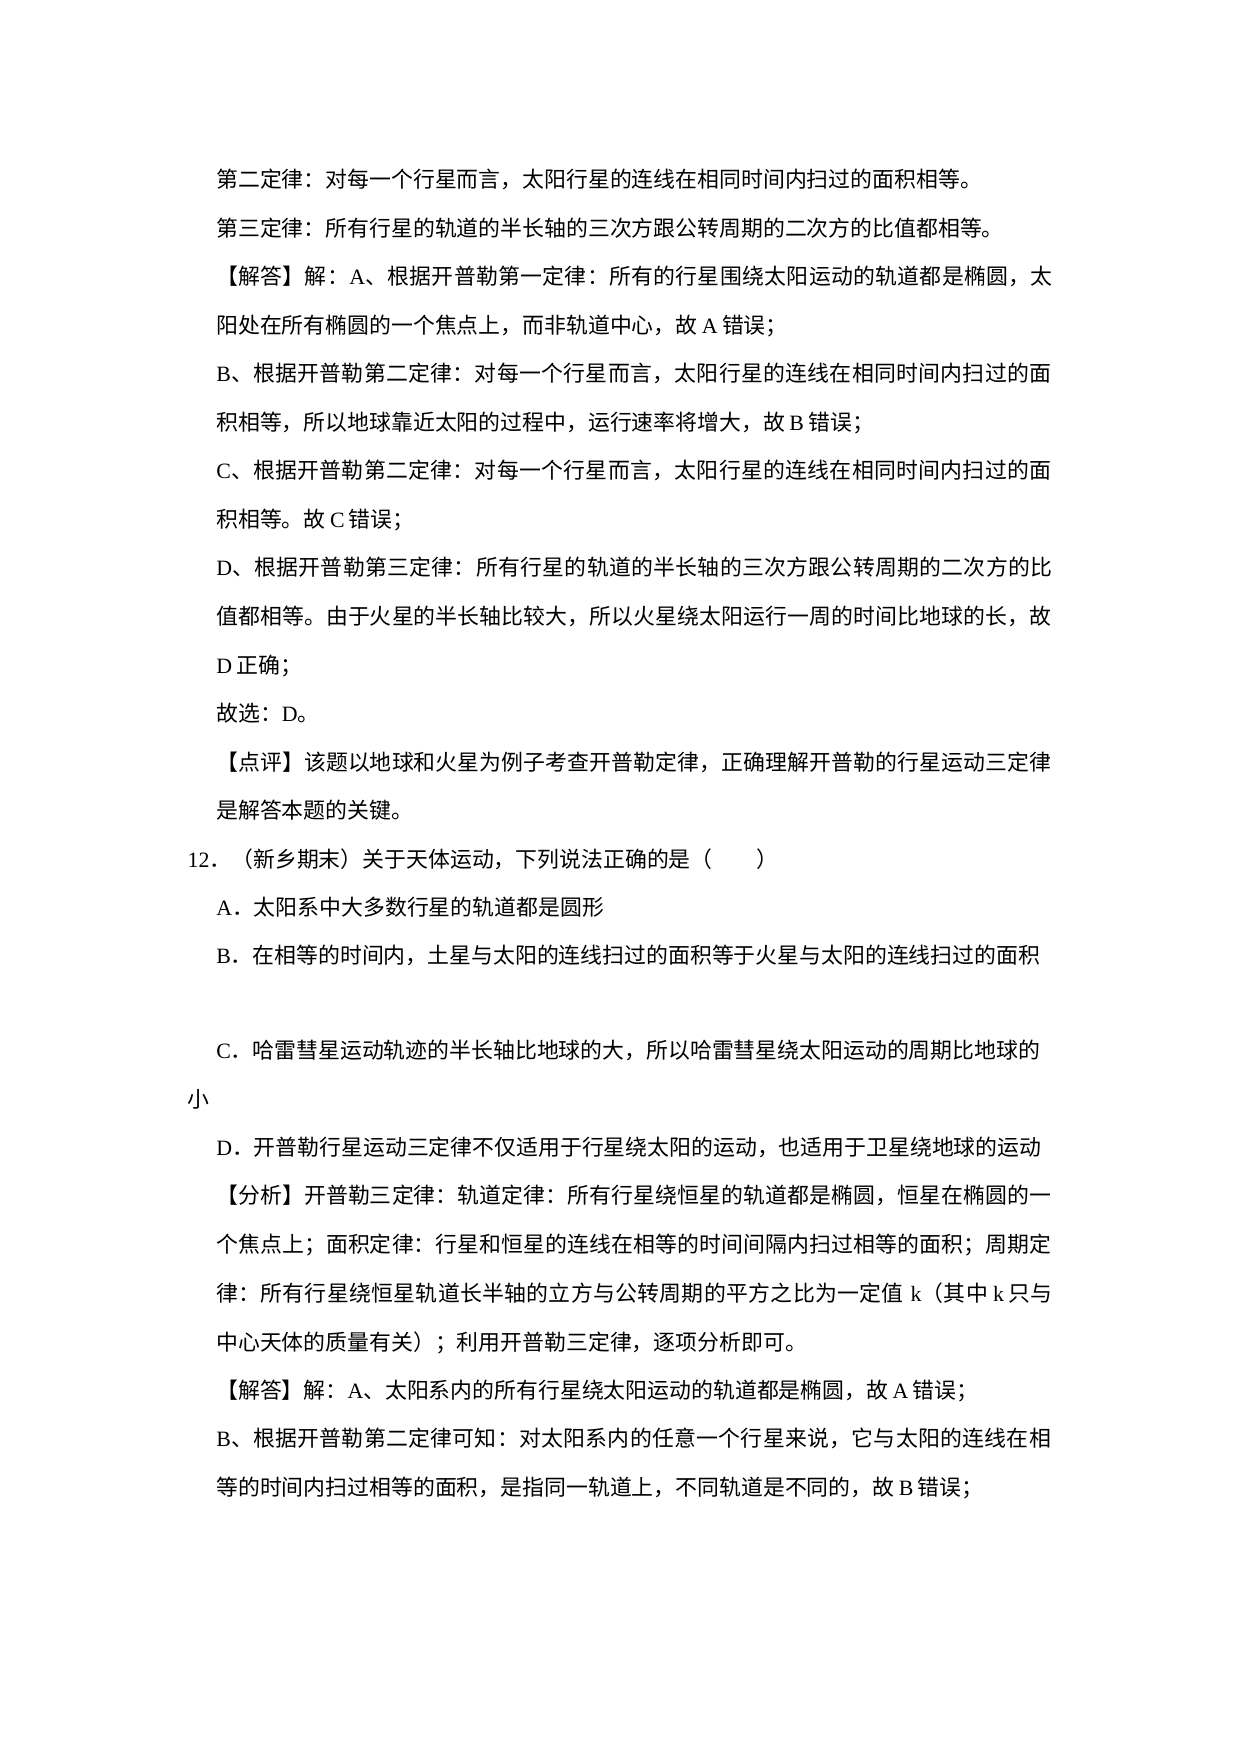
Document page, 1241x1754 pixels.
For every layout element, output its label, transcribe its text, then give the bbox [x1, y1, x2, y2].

text C、根据开普勒第二定律：对每一个行星而言，太阳行星的连线在相同时间内扫过的面积相等。故C错误； [216, 453, 1053, 534]
text 第二定律：对每一个行星而言，太阳行星的连线在相同时间内扫过的面积相等。 [216, 162, 1053, 194]
text D、根据开普勒第三定律：所有行星的轨道的半长轴的三次方跟公转周期的二次方的比值都相等。由于火星的半长轴比较大，所以火星绕太阳运行一周的时间比地球的长，故D正确； [216, 550, 1053, 680]
text B、根据开普勒第二定律可知：对太阳系内的任意一个行星来说，它与太阳的连线在相等的时间内扫过相等的面积，是指同一轨道上，不同轨道是不同的，故B错误； [216, 1421, 1053, 1502]
text D．开普勒行星运动三定律不仅适用于行星绕太阳的运动，也适用于卫星绕地球的运动 [187, 1129, 1053, 1162]
text 【解答】解：A、太阳系内的所有行星绕太阳运动的轨道都是椭圆，故A错误； [216, 1372, 1053, 1405]
text 【分析】开普勒三定律：轨道定律：所有行星绕恒星的轨道都是椭圆，恒星在椭圆的一个焦点上；面积定律：行星和恒星的连线在相等的时间间隔内扫过相等的面积；周期定律：所有行星绕恒星轨道长半轴的立方与公转周期的平方之比为一定值k（其中k只与中心天体的质量有关）；利用开普勒三定律，逐项分析即可。 [216, 1178, 1053, 1357]
text B．在相等的时间内，土星与太阳的连线扫过的面积等于火星与太阳的连线扫过的面积 [187, 938, 1053, 1019]
text 【解答】解：A、根据开普勒第一定律：所有的行星围绕太阳运动的轨道都是椭圆，太阳处在所有椭圆的一个焦点上，而非轨道中心，故A错误； [216, 259, 1053, 340]
text 故选：D。 [216, 696, 1053, 728]
text 12．（新乡期末）关于天体运动，下列说法正确的是（ ） [187, 841, 1053, 874]
text B、根据开普勒第二定律：对每一个行星而言，太阳行星的连线在相同时间内扫过的面积相等，所以地球靠近太阳的过程中，运行速率将增大，故B错误； [216, 356, 1053, 437]
text 第三定律：所有行星的轨道的半长轴的三次方跟公转周期的二次方的比值都相等。 [216, 210, 1053, 243]
text A．太阳系中大多数行星的轨道都是圆形 [187, 889, 1053, 922]
text C．哈雷彗星运动轨迹的半长轴比地球的大，所以哈雷彗星绕太阳运动的周期比地球的小 [187, 1032, 1053, 1114]
text 【点评】该题以地球和火星为例子考查开普勒定律，正确理解开普勒的行星运动三定律是解答本题的关键。 [216, 744, 1053, 825]
